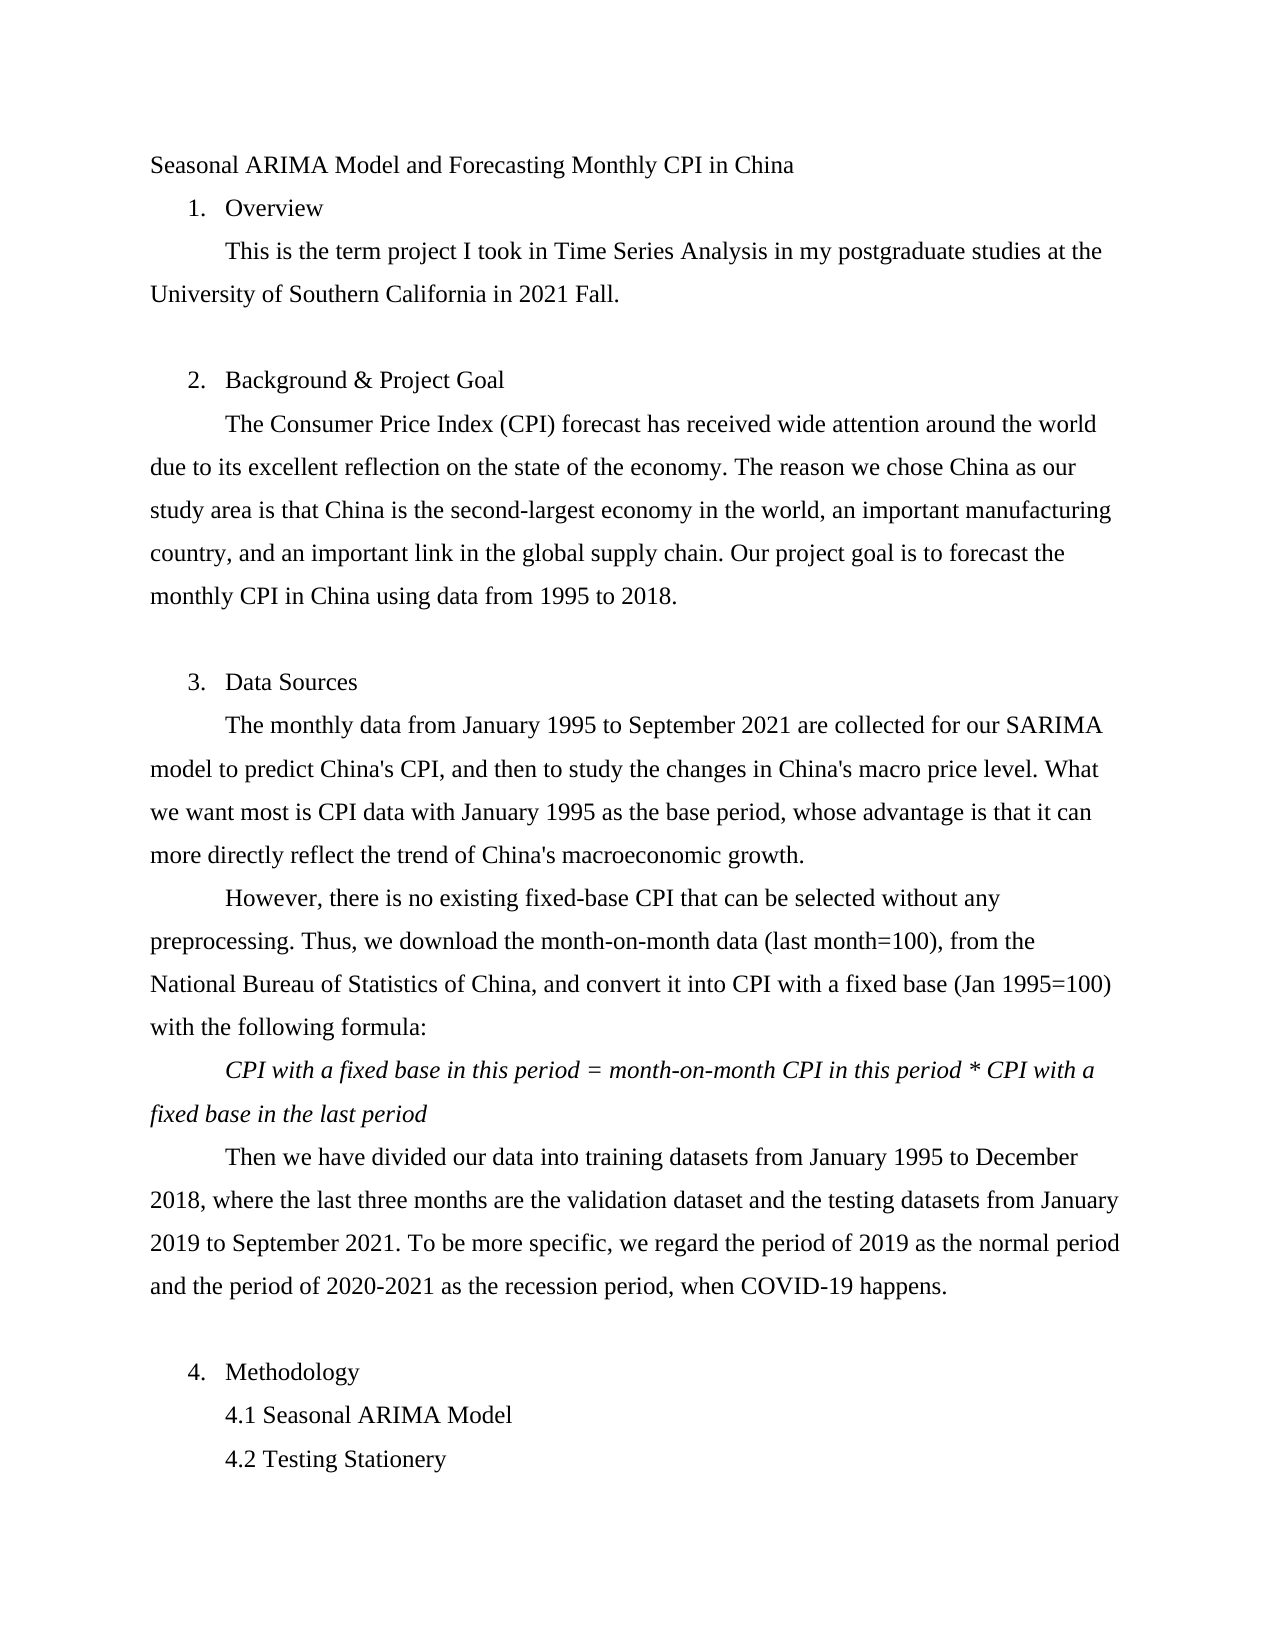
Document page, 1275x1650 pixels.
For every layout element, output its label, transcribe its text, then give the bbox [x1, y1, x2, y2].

text The monthly data from January 1995 to September 2021 are collected for our SARIMA model to predict China's CPI, and then to study the changes in China's macro price level. What we want most is CPI data with January 1995 as the base period, whose advantage is that it can more directly reflect the trend of China's macroeconomic growth. [150, 711, 1125, 869]
text Then we have divided our data into training datasets from January 1995 to December 2018, where the last three months are the validation dataset and the testing datasets from January 2019 to September 2021. To be more specific, we regard the period of 2019 as the normal period and the period of 2020-2021 as the recession period, when COVID-19 happens. [150, 1142, 1125, 1300]
text The Consumer Price Index (CPI) forecast has received wide attention around the world due to its excellent reflection on the state of the economy. The reason we chose China as our study area is that China is the second-largest economy in the world, an important manufacturing country, and an important link in the global supply chain. Our project goal is to forecast the monthly CPI in China using data from 1995 to 2018. [150, 409, 1125, 610]
text CPI with a fixed base in this period = month-on-month CPI in this period * CPI with a fixed base in the last period [150, 1056, 1125, 1127]
list Testing Stationery [225, 1444, 1125, 1472]
text This is the term project I took in Time Series Analysis in my postgraduate studies at the University of Southern California in 2021 Fall. [150, 236, 1125, 308]
text However, there is no existing fixed-base CPI that can be selected without any preprocessing. Thus, we download the month-on-month data (last month=100), from the National Bureau of Statistics of China, and convert it into CPI with a fixed base (Jan 1995=100) with the following formula: [150, 883, 1125, 1041]
list Overview [150, 193, 1125, 222]
list Data Sources [150, 667, 1125, 696]
list Methodology [150, 1357, 1125, 1386]
text Seasonal ARIMA Model and Forecasting Monthly CPI in China [150, 150, 1125, 179]
list Background & Project Goal [150, 366, 1125, 394]
list Seasonal ARIMA Model [225, 1401, 1125, 1429]
